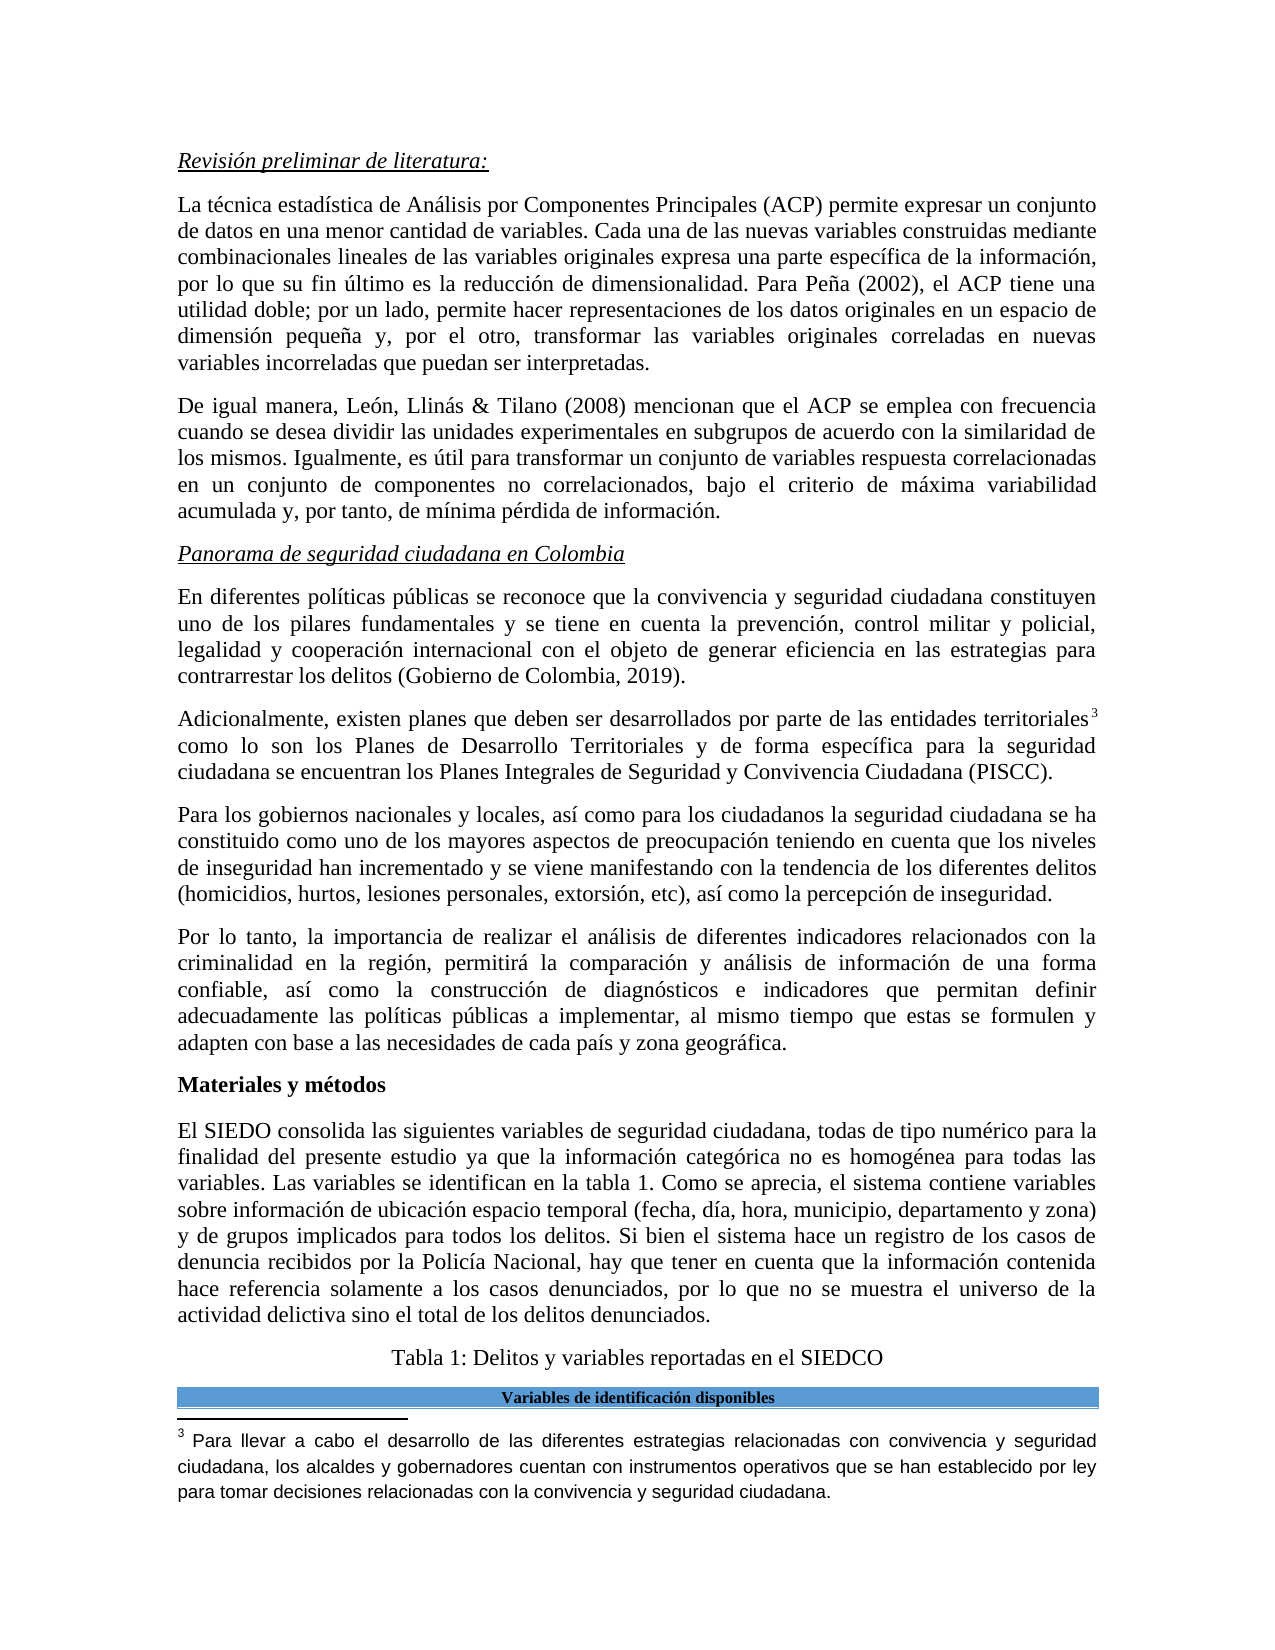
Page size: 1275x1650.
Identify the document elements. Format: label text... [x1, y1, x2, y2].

text Para los gobiernos nacionales y locales, así como para los ciudadanos la seguridad ciudadana se ha constituido como uno de los mayores aspectos de preocupación teniendo en cuenta que los niveles de inseguridad han incrementado y se viene manifestando con la tendencia de los diferentes delitos (homicidios, hurtos, lesiones personales, extorsión, etc), así como la percepción de inseguridad. [177, 801, 1098, 906]
text De igual manera, León, Llinás & Tilano (2008) mencionan que el ACP se emplea con frecuencia cuando se desea dividir las unidades experimentales en subgrupos de acuerdo con la similaridad de los mismos. Igualmente, es útil para transformar un conjunto de variables respuesta correlacionadas en un conjunto de componentes no correlacionados, bajo el criterio de máxima variabilidad acumulada y, por tanto, de mínima pérdida de información. [177, 392, 1098, 523]
text Materiales y métodos [177, 1072, 1098, 1098]
text El SIEDO consolida las siguientes variables de seguridad ciudadana, todas de tipo numérico para la finalidad del presente estudio ya que la información categórica no es homogénea para todas las variables. Las variables se identifican en la tabla 1. Como se aprecia, el sistema contiene variables sobre información de ubicación espacio temporal (fecha, día, hora, municipio, departamento y zona) y de grupos implicados para todos los delitos. Si bien el sistema hace un registro de los casos de denuncia recibidos por la Policía Nacional, hay que tener en cuenta que la información contenida hace referencia solamente a los casos denunciados, por lo que no se muestra el universo de la actividad delictiva sino el total de los delitos denunciados. [177, 1117, 1098, 1327]
text Adicionalmente, existen planes que deben ser desarrollados por parte de las entidades territoriales como lo son los Planes de Desarrollo Territoriales y de forma específica para la seguridad ciudadana se encuentran los Planes Integrales de Seguridad y Convivencia Ciudadana (PISCC). [177, 705, 1098, 784]
text Panorama de seguridad ciudadana en Colombia [177, 540, 1098, 567]
text La técnica estadística de Análisis por Componentes Principales (ACP) permite expresar un conjunto de datos en una menor cantidad de variables. Cada una de las nuevas variables construidas mediante combinacionales lineales de las variables originales expresa una parte específica de la información, por lo que su fin último es la reducción de dimensionalidad. Para Peña (2002), el ACP tiene una utilidad doble; por un lado, permite hacer representaciones de los datos originales en un espacio de dimensión pequeña y, por el otro, transformar las variables originales correladas en nuevas variables incorreladas que puedan ser interpretadas. [177, 191, 1098, 375]
text Por lo tanto, la importancia de realizar el análisis de diferentes indicadores relacionados con la criminalidad en la región, permitirá la comparación y análisis de información de una forma confiable, así como la construcción de diagnósticos e indicadores que permitan definir adecuadamente las políticas públicas a implementar, al mismo tiempo que estas se formulen y adapten con base a las necesidades de cada país y zona geográfica. [177, 923, 1098, 1055]
text Revisión preliminar de literatura: [177, 148, 1098, 174]
text Tabla 1: Delitos y variables reportadas en el SIEDCO [177, 1344, 1098, 1371]
table_header Variables de identificación disponibles [178, 1388, 1098, 1407]
text En diferentes políticas públicas se reconoce que la convivencia y seguridad ciudadana constituyen uno de los pilares fundamentales y se tiene en cuenta la prevención, control militar y policial, legalidad y cooperación internacional con el objeto de generar eficiencia en las estrategias para contrarrestar los delitos (Gobierno de Colombia, 2019). [177, 583, 1098, 689]
